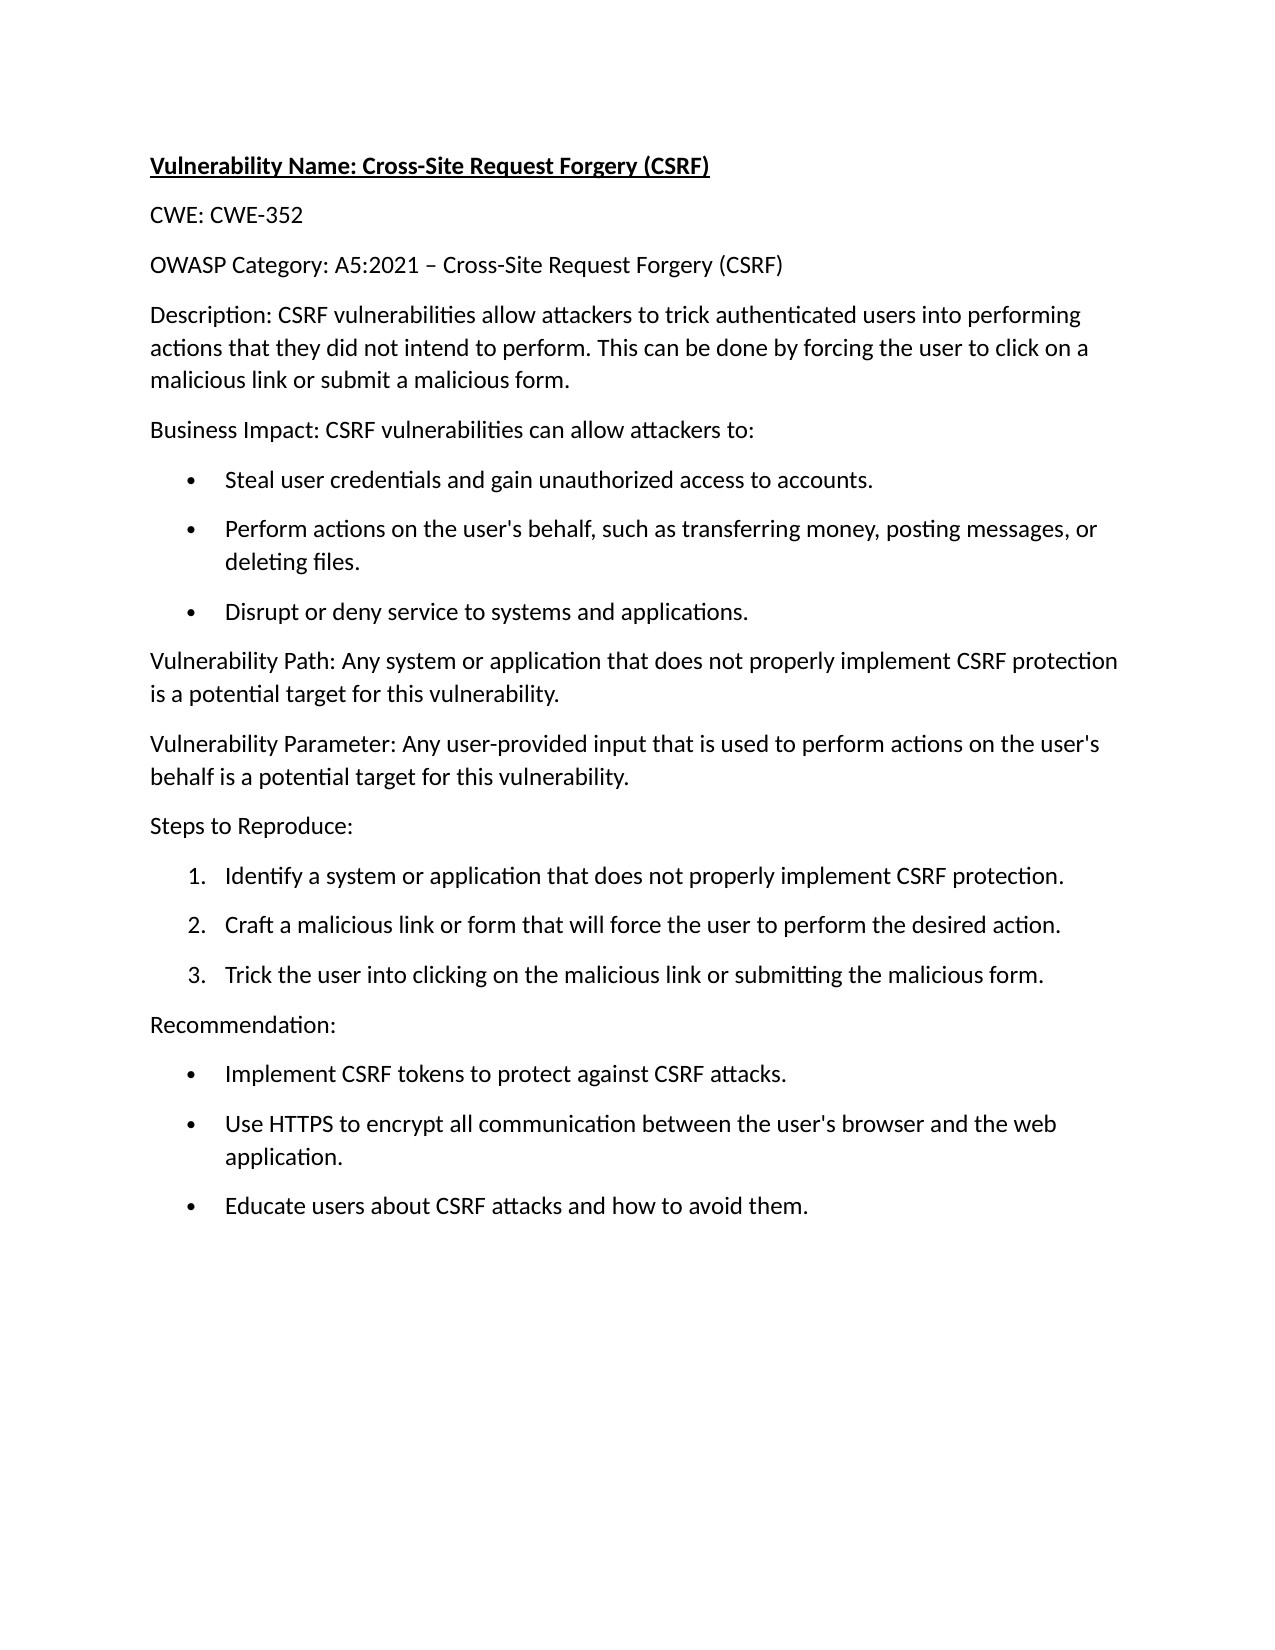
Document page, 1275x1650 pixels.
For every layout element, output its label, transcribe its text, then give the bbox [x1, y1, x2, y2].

text Vulnerability Path: Any system or application that does not properly implement CSRF protection is a potential target for this vulnerability. [150, 645, 1125, 709]
text OWASP Category: A5:2021 – Cross-Site Request Forgery (CSRF) [150, 249, 1125, 280]
text Description: CSRF vulnerabilities allow attackers to trick authenticated users into performing actions that they did not intend to perform. This can be done by forcing the user to click on a malicious link or submit a malicious form. [150, 299, 1125, 395]
list Disrupt or deny service to systems and applications. [187, 596, 1125, 626]
list Perform actions on the user's behalf, such as transferring money, posting messages, or deleting files. [187, 513, 1125, 577]
text Recommendation: [150, 1009, 1125, 1039]
list Identify a system or application that does not properly implement CSRF protection. [187, 860, 1125, 891]
text Business Impact: CSRF vulnerabilities can allow attackers to: [150, 414, 1125, 445]
list Use HTTPS to encrypt all communication between the user's browser and the web application. [187, 1108, 1125, 1171]
text Vulnerability Parameter: Any user-provided input that is used to perform actions on the user's behalf is a potential target for this vulnerability. [150, 728, 1125, 791]
list Educate users about CSRF attacks and how to avoid them. [187, 1190, 1125, 1221]
list Trick the user into clicking on the malicious link or submitting the malicious form. [187, 959, 1125, 990]
text Vulnerability Name: Cross-Site Request Forgery (CSRF) [150, 150, 1125, 181]
text CWE: CWE-352 [150, 199, 1125, 230]
list Craft a malicious link or form that will force the user to perform the desired action. [187, 909, 1125, 940]
list Steal user credentials and gain unauthorized access to accounts. [187, 464, 1125, 494]
list Implement CSRF tokens to protect against CSRF attacks. [187, 1058, 1125, 1089]
text Steps to Reproduce: [150, 810, 1125, 841]
